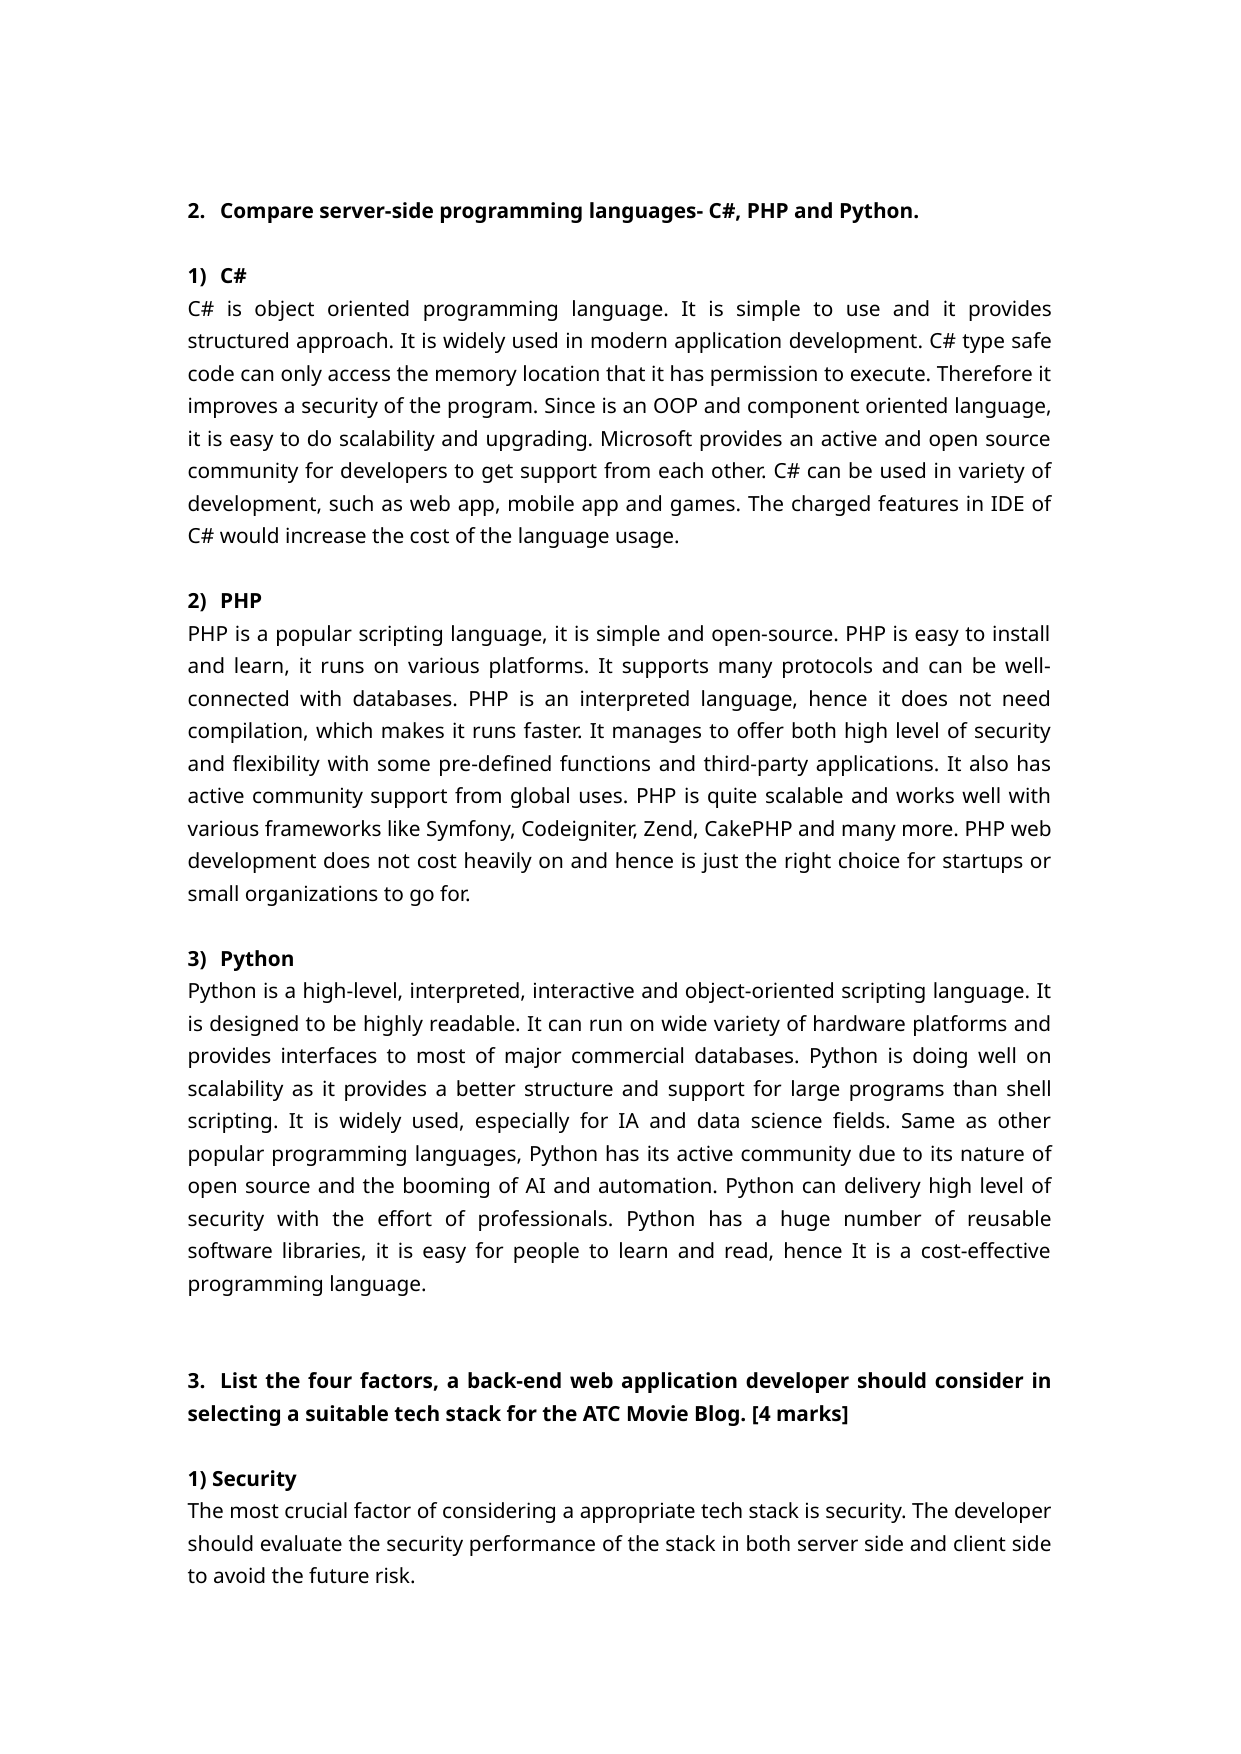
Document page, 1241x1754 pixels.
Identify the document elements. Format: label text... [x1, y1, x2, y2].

list C# [187, 259, 1053, 292]
list List the four factors, a back-end web application developer should consider in selecting a suitable tech stack for the ATC Movie Blog. [4 marks] [187, 1364, 1053, 1429]
list Python is a high-level, interpreted, interactive and object-oriented scripting language. It is designed to be highly readable. It can run on wide variety of hardware platforms and provides interfaces to most of major commercial databases. Python is doing well on scalability as it provides a better structure and support for large programs than shell scripting. It is widely used, especially for IA and data science fields. Same as other popular programming languages, Python has its active community due to its nature of open source and the booming of AI and automation. Python can delivery high level of security with the effort of professionals. Python has a huge number of reusable software libraries, it is easy for people to learn and read, hence It is a cost-effective programming language. [187, 974, 1053, 1299]
list The most crucial factor of considering a appropriate tech stack is security. The developer should evaluate the security performance of the stack in both server side and client side to avoid the future risk. [187, 1494, 1053, 1592]
list Security [187, 1462, 1053, 1494]
list Python [187, 942, 1053, 974]
list C# is object oriented programming language. It is simple to use and it provides structured approach. It is widely used in modern application development. C# type safe code can only access the memory location that it has permission to execute. Therefore it improves a security of the program. Since is an OOP and component oriented language, it is easy to do scalability and upgrading. Microsoft provides an active and open source community for developers to get support from each other. C# can be used in variety of development, such as web app, mobile app and games. The charged features in IDE of C# would increase the cost of the language usage. [187, 292, 1053, 552]
list PHP is a popular scripting language, it is simple and open-source. PHP is easy to install and learn, it runs on various platforms. It supports many protocols and can be well-connected with databases. PHP is an interpreted language, hence it does not need compilation, which makes it runs faster. It manages to offer both high level of security and flexibility with some pre-defined functions and third-party applications. It also has active community support from global uses. PHP is quite scalable and works well with various frameworks like Symfony, Codeigniter, Zend, CakePHP and many more. PHP web development does not cost heavily on and hence is just the right choice for startups or small organizations to go for. [187, 617, 1053, 909]
list PHP [187, 584, 1053, 617]
list Compare server-side programming languages- C#, PHP and Python. [187, 194, 1053, 227]
